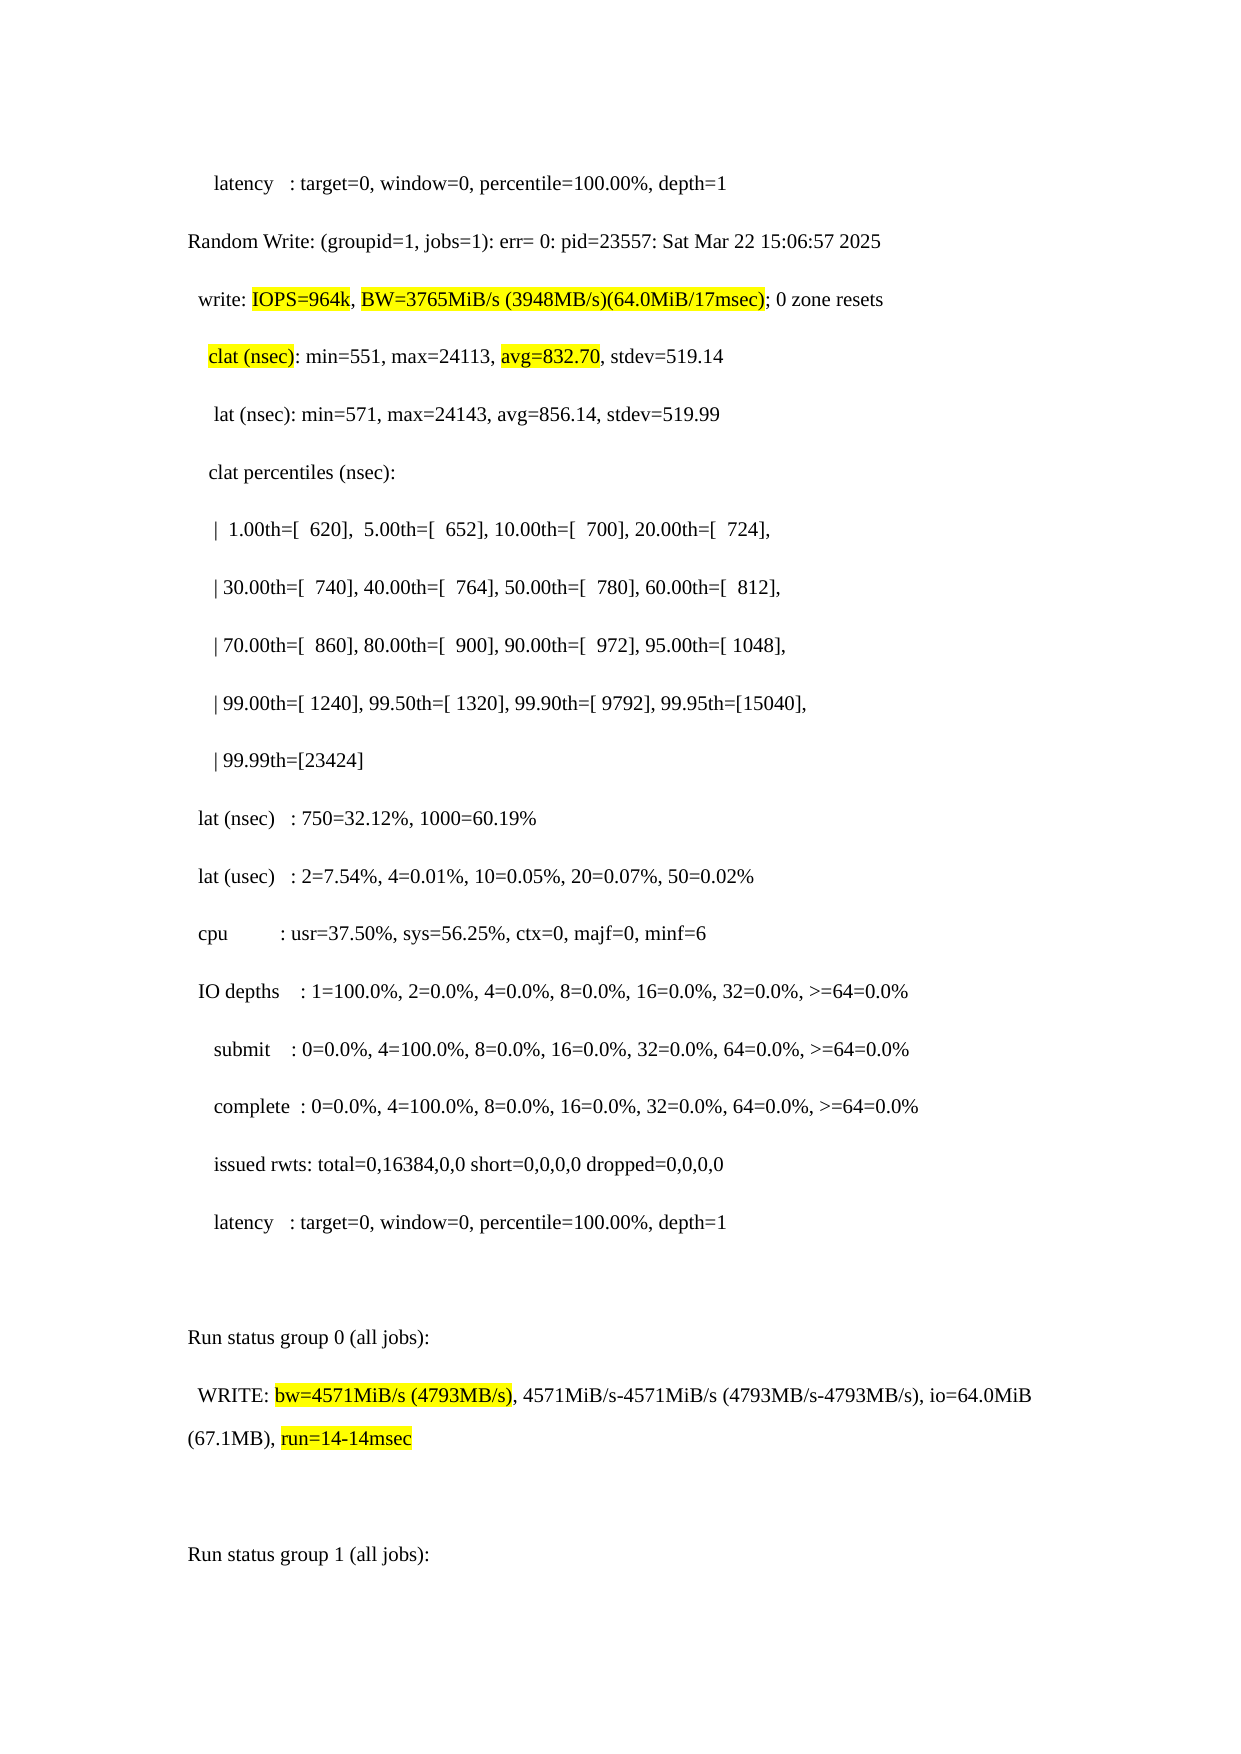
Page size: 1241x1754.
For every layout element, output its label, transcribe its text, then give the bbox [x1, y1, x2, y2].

text latency : target=0, window=0, percentile=100.00%, depth=1 [187, 1203, 1053, 1241]
text Random Write: (groupid=1, jobs=1): err= 0: pid=23557: Sat Mar 22 15:06:57 2025 [187, 222, 1053, 260]
text | 30.00th=[ 740], 40.00th=[ 764], 50.00th=[ 780], 60.00th=[ 812], [187, 568, 1053, 606]
text Run status group 0 (all jobs): [187, 1319, 1053, 1356]
text write: IOPS=964k, BW=3765MiB/s (3948MB/s)(64.0MiB/17msec); 0 zone resets [187, 280, 1053, 317]
text complete : 0=0.0%, 4=100.0%, 8=0.0%, 16=0.0%, 32=0.0%, 64=0.0%, >=64=0.0% [187, 1088, 1053, 1125]
text latency : target=0, window=0, percentile=100.00%, depth=1 [187, 164, 1053, 202]
text IO depths : 1=100.0%, 2=0.0%, 4=0.0%, 8=0.0%, 16=0.0%, 32=0.0%, >=64=0.0% [187, 972, 1053, 1010]
text | 99.00th=[ 1240], 99.50th=[ 1320], 99.90th=[ 9792], 99.95th=[15040], [187, 684, 1053, 721]
text clat (nsec): min=551, max=24113, avg=832.70, stdev=519.14 [187, 338, 1053, 375]
text lat (nsec): min=571, max=24143, avg=856.14, stdev=519.99 [187, 395, 1053, 433]
text cpu : usr=37.50%, sys=56.25%, ctx=0, majf=0, minf=6 [187, 915, 1053, 952]
text Run status group 1 (all jobs): [187, 1535, 1053, 1572]
text | 99.99th=[23424] [187, 742, 1053, 779]
text clat percentiles (nsec): [187, 453, 1053, 491]
text issued rwts: total=0,16384,0,0 short=0,0,0,0 dropped=0,0,0,0 [187, 1146, 1053, 1183]
text lat (nsec) : 750=32.12%, 1000=60.19% [187, 799, 1053, 837]
text | 1.00th=[ 620], 5.00th=[ 652], 10.00th=[ 700], 20.00th=[ 724], [187, 511, 1053, 548]
text lat (usec) : 2=7.54%, 4=0.01%, 10=0.05%, 20=0.07%, 50=0.02% [187, 857, 1053, 894]
text submit : 0=0.0%, 4=100.0%, 8=0.0%, 16=0.0%, 32=0.0%, 64=0.0%, >=64=0.0% [187, 1030, 1053, 1068]
text | 70.00th=[ 860], 80.00th=[ 900], 90.00th=[ 972], 95.00th=[ 1048], [187, 626, 1053, 664]
text WRITE: bw=4571MiB/s (4793MB/s), 4571MiB/s-4571MiB/s (4793MB/s-4793MB/s), io=64.0MiB (67.1MB), run=14-14msec [187, 1376, 1053, 1457]
